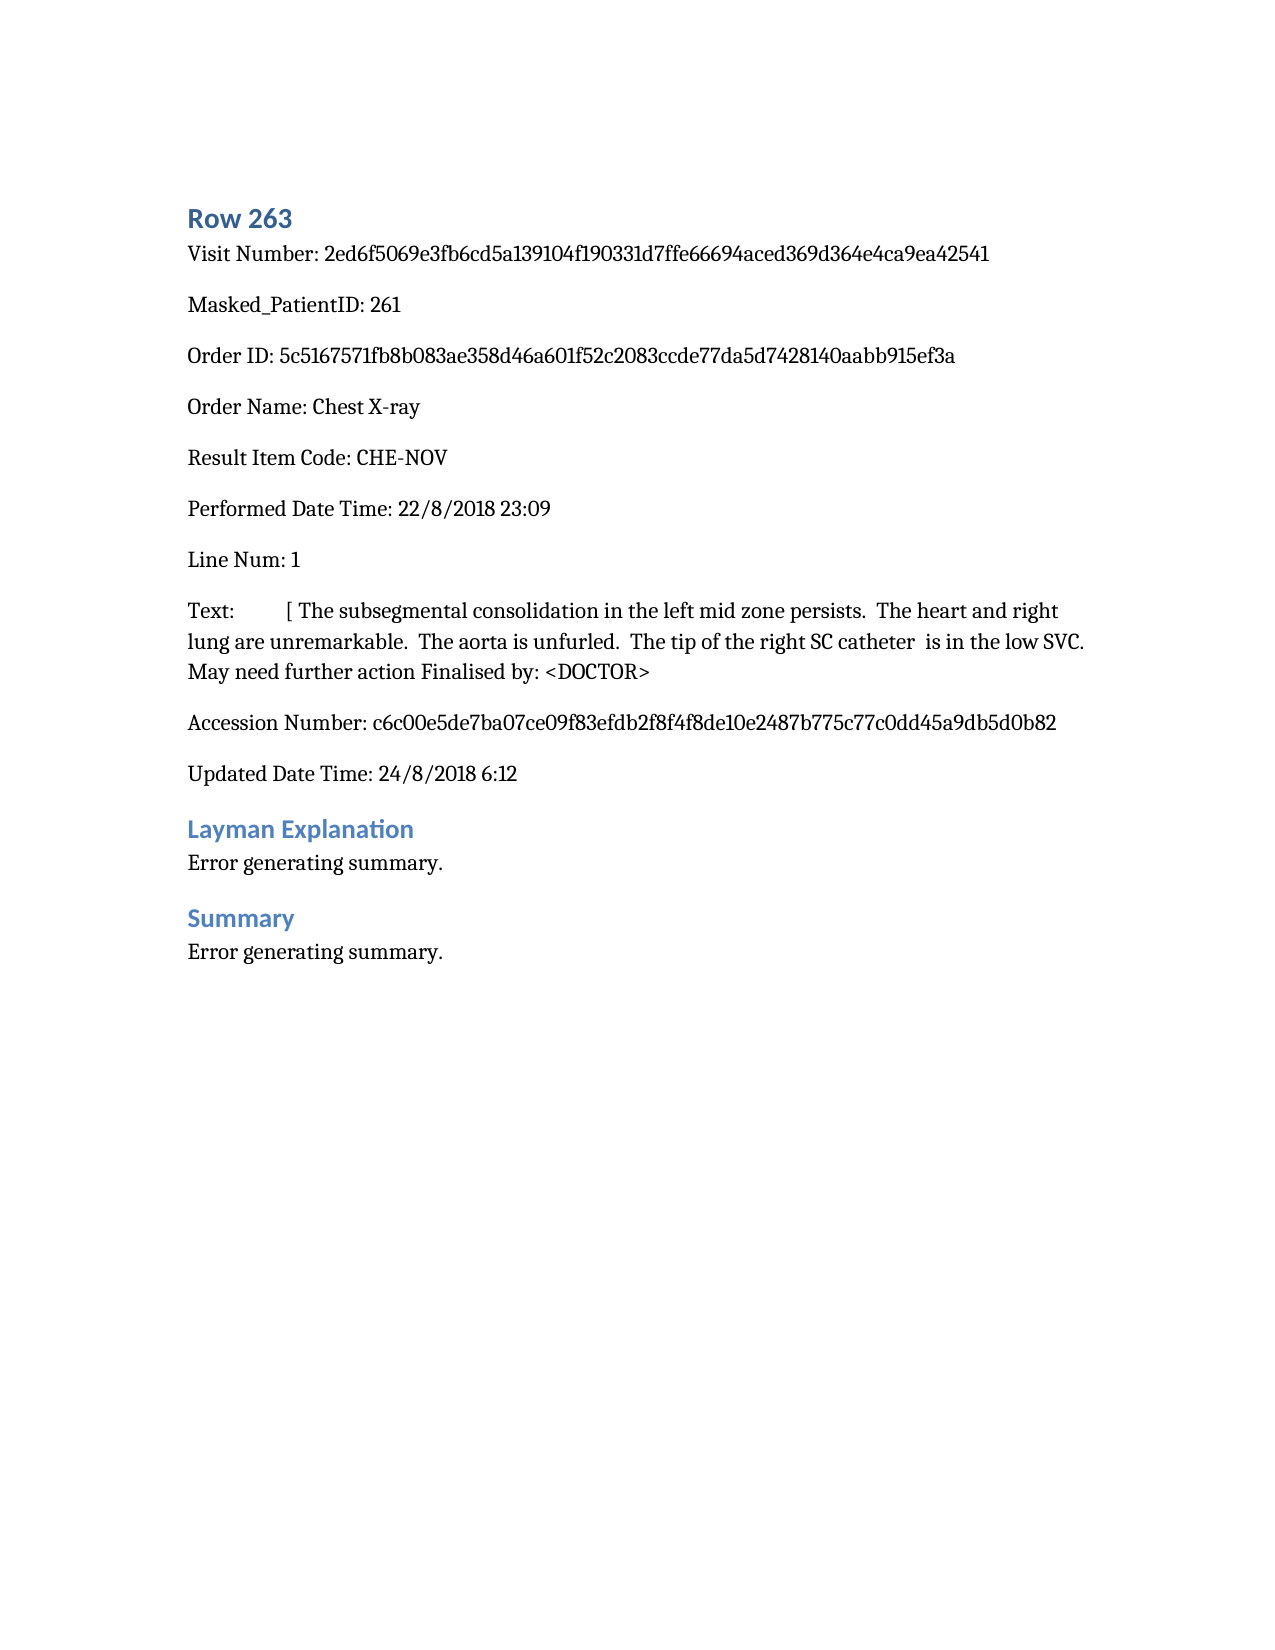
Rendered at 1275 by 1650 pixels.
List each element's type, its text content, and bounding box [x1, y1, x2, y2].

subtitle Summary [187, 901, 1087, 934]
subtitle Row 263 [187, 200, 1087, 236]
text Accession Number: c6c00e5de7ba07ce09f83efdb2f8f4f8de10e2487b775c77c0dd45a9db5d0b82 [187, 710, 1087, 736]
text Error generating summary. [187, 850, 1087, 876]
text Performed Date Time: 22/8/2018 23:09 [187, 496, 1087, 522]
subtitle Layman Explanation [187, 812, 1087, 845]
text Text: [ The subsegmental consolidation in the left mid zone persists. The heart and right lung are unremarkable. The aorta is unfurled. The tip of the right SC catheter is in the low SVC. May need further action Finalised by: <DOCTOR> [187, 598, 1087, 685]
text Masked_PatientID: 261 [187, 292, 1087, 318]
text Visit Number: 2ed6f5069e3fb6cd5a139104f190331d7ffe66694aced369d364e4ca9ea42541 [187, 241, 1087, 267]
text Result Item Code: CHE-NOV [187, 445, 1087, 471]
text Error generating summary. [187, 939, 1087, 965]
text Updated Date Time: 24/8/2018 6:12 [187, 761, 1087, 787]
text Order ID: 5c5167571fb8b083ae358d46a601f52c2083ccde77da5d7428140aabb915ef3a [187, 343, 1087, 369]
text Order Name: Chest X-ray [187, 394, 1087, 420]
text Line Num: 1 [187, 547, 1087, 573]
